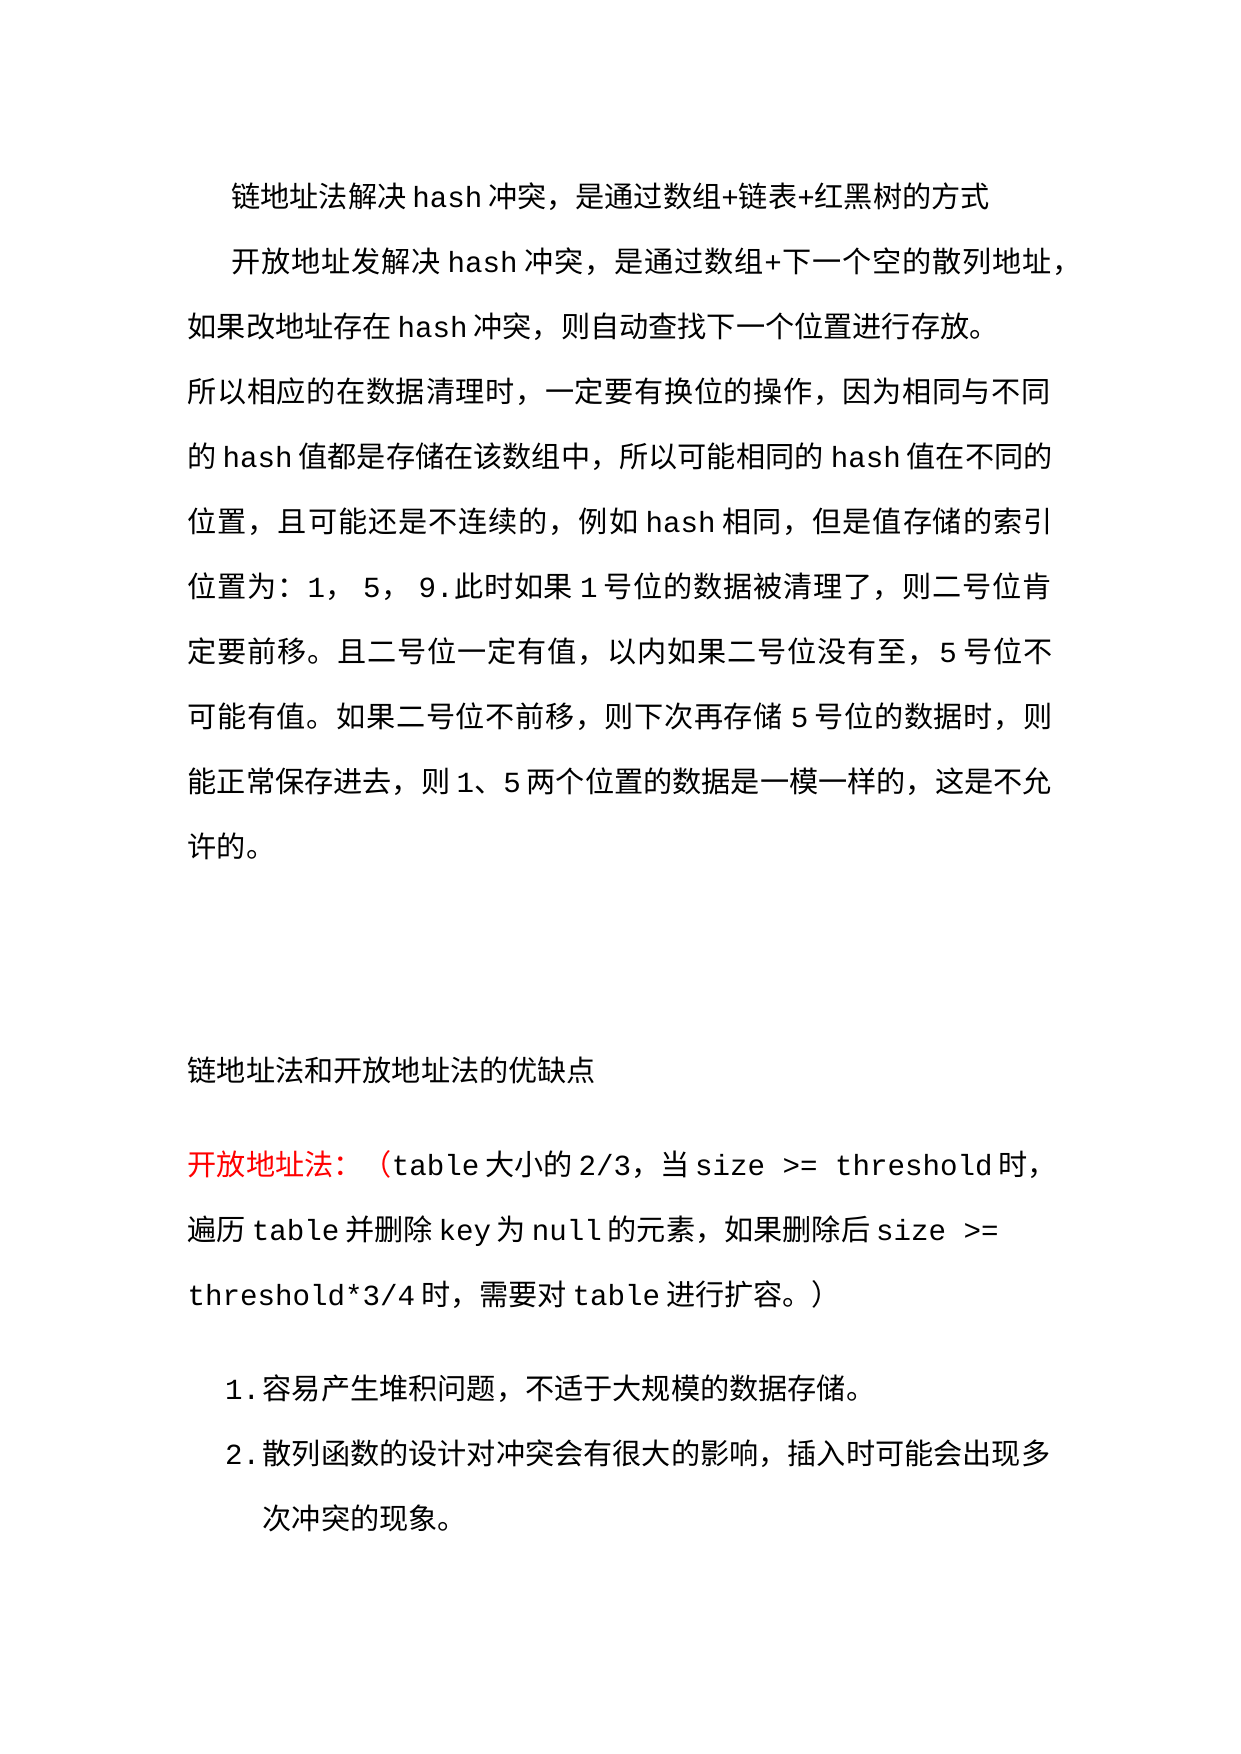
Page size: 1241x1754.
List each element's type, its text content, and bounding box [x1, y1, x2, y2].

text 所以相应的在数据清理时，一定要有换位的操作，因为相同与不同的hash值都是存储在该数组中，所以可能相同的hash值在不同的位置，且可能还是不连续的，例如hash相同，但是值存储的索引位置为：1， 5， 9.此时如果1号位的数据被清理了，则二号位肯定要前移。且二号位一定有值，以内如果二号位没有至，5号位不可能有值。如果二号位不前移，则下次再存储5号位的数据时，则能正常保存进去，则1、5两个位置的数据是一模一样的，这是不允许的。 [187, 357, 1053, 877]
text 链地址法和开放地址法的优缺点 [187, 1036, 1053, 1101]
text 开放地址发解决hash冲突，是通过数组+下一个空的散列地址，如果改地址存在hash冲突，则自动查找下一个位置进行存放。 [187, 227, 1053, 357]
list 容易产生堆积问题，不适于大规模的数据存储。 [225, 1354, 1053, 1419]
list 散列函数的设计对冲突会有很大的影响，插入时可能会出现多次冲突的现象。 [225, 1419, 1053, 1549]
text 链地址法解决hash冲突，是通过数组+链表+红黑树的方式 [187, 162, 1053, 227]
text 开放地址法：（table大小的2/3，当size >= threshold时，遍历table并删除key为null的元素，如果删除后size >= threshold*3/4时，需要对table进行扩容。） [187, 1130, 1053, 1325]
